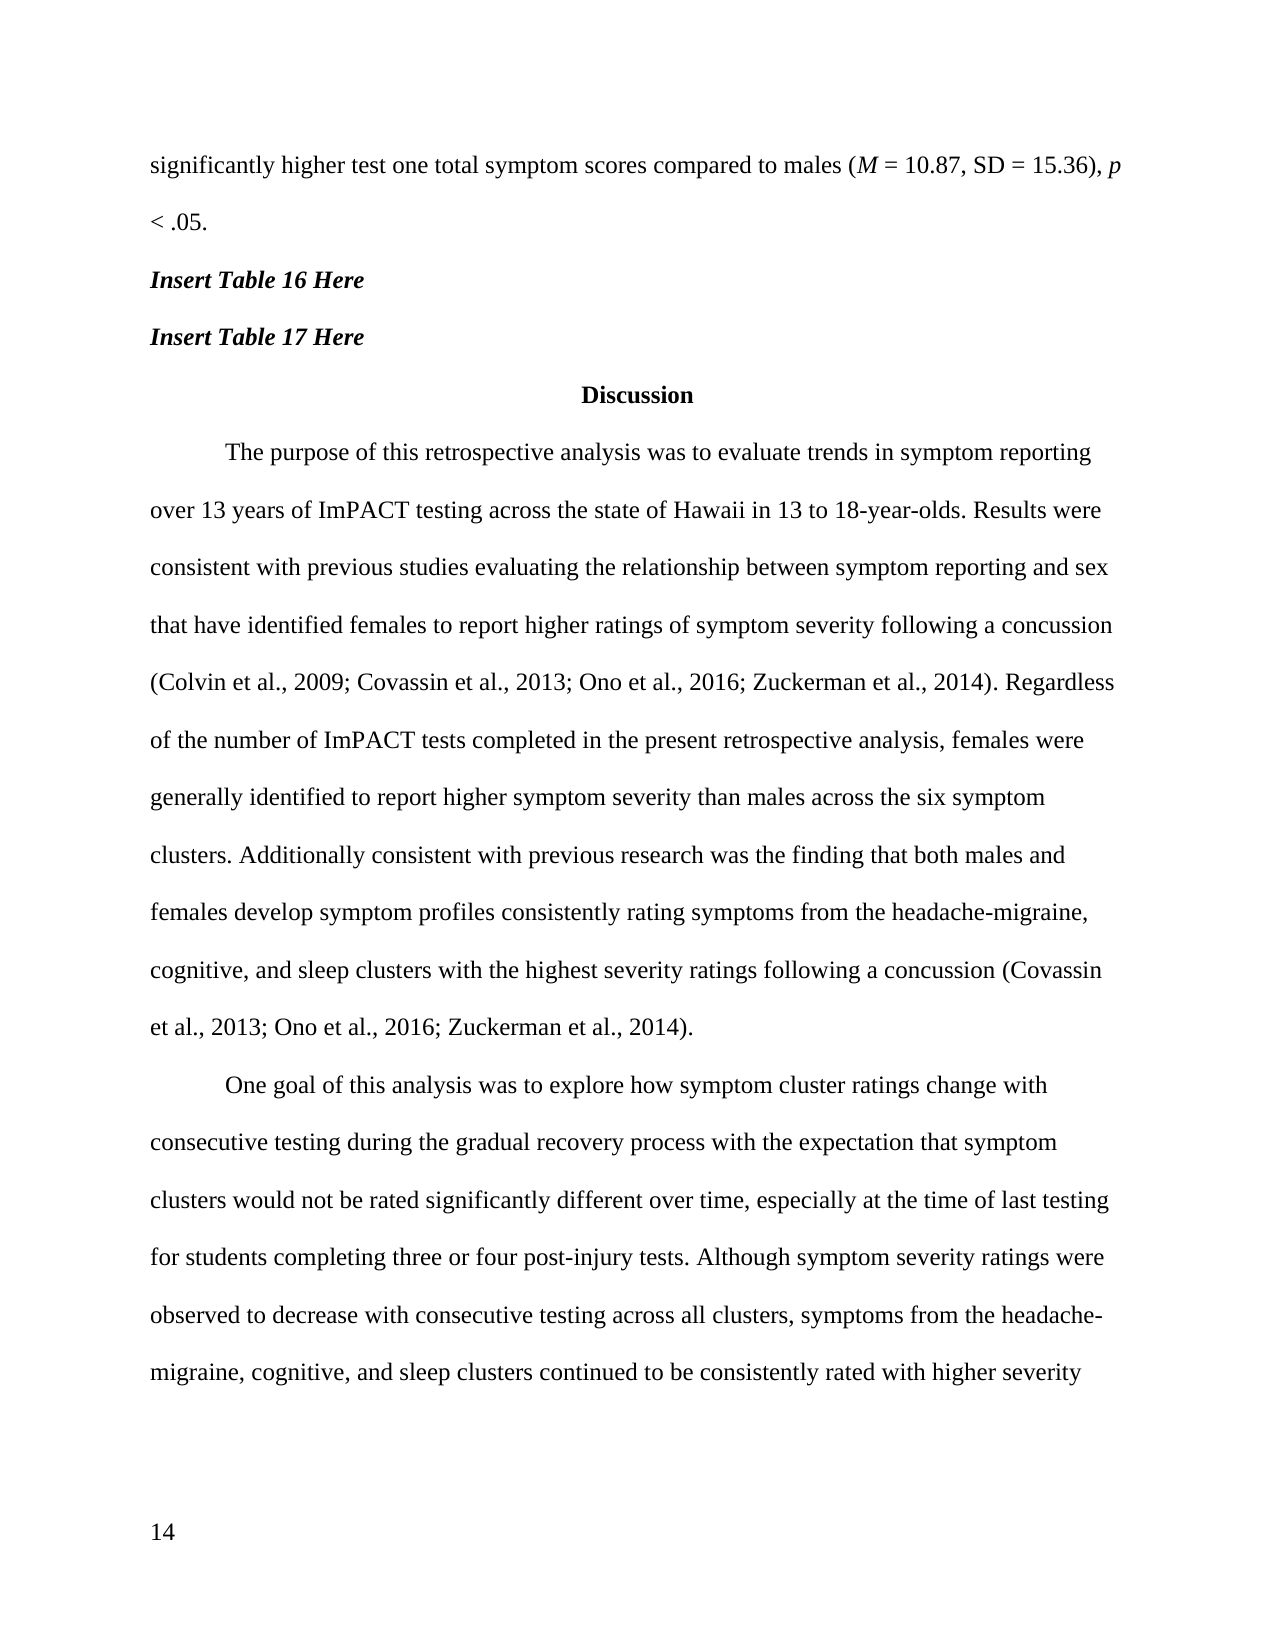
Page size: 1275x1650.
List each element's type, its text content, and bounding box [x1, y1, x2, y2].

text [150, 1070, 1125, 1386]
text Insert Table 16 Here [150, 265, 1125, 294]
text Insert Table 17 Here [150, 322, 1125, 351]
text The purpose of this retrospective analysis was to evaluate trends in symptom reporting over 13 years of ImPACT testing across the state of Hawaii in 13 to 18-year-olds. Results were consistent with previous studies evaluating the relationship between symptom reporting and sex that have identified females to report higher ratings of symptom severity following a concussion (Colvin et al., 2009; Covassin et al., 2013; Ono et al., 2016; Zuckerman et al., 2014). Regardless of the number of ImPACT tests completed in the present retrospective analysis, females were generally identified to report higher symptom severity than males across the six symptom clusters. Additionally consistent with previous research was the finding that both males and females develop symptom profiles consistently rating symptoms from the headache-migraine, cognitive, and sleep clusters with the highest severity ratings following a concussion (Covassin et al., 2013; Ono et al., 2016; Zuckerman et al., 2014). [150, 437, 1125, 1041]
subtitle Discussion [150, 380, 1125, 409]
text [150, 150, 1125, 236]
